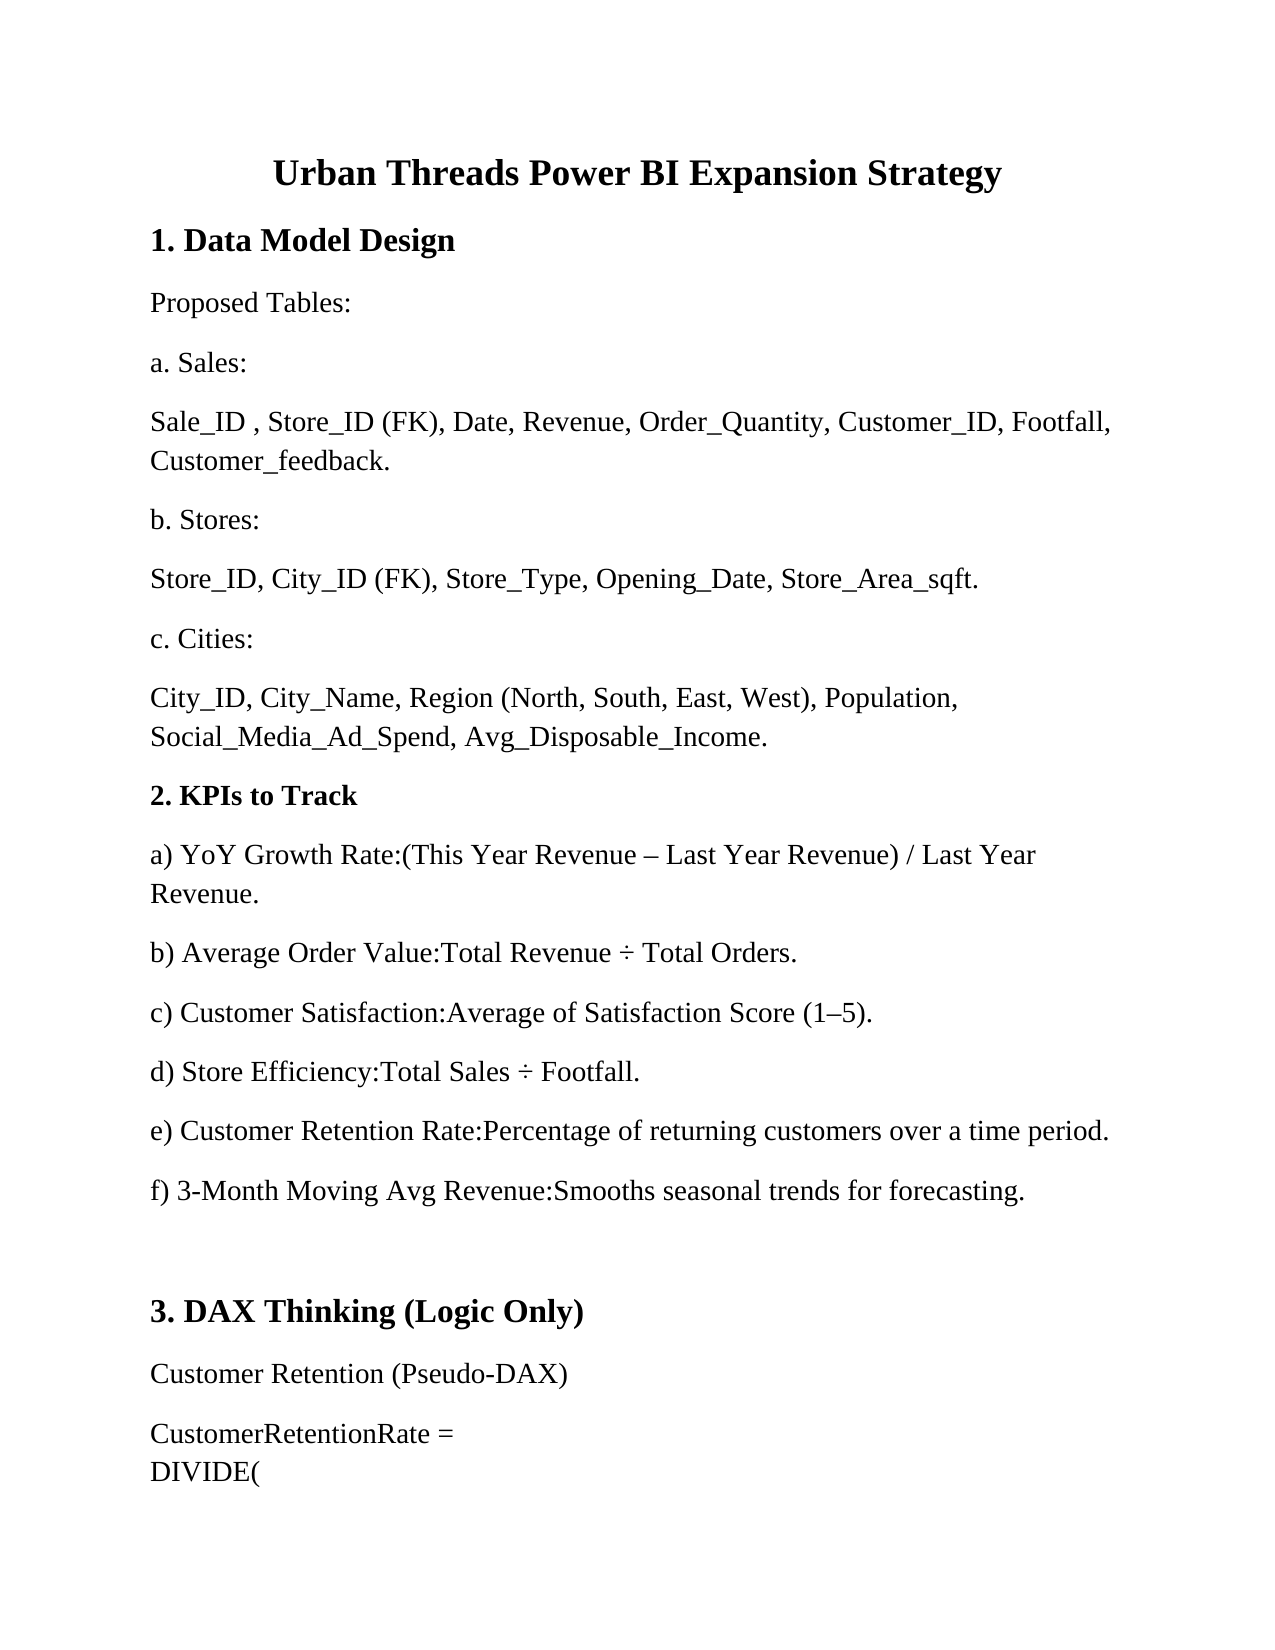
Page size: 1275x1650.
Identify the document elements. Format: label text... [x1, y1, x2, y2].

text Proposed Tables: [150, 285, 1125, 319]
text Customer Retention (Pseudo-DAX) [150, 1356, 1125, 1390]
text a. Sales: [150, 345, 1125, 378]
text d) Store Efficiency:Total Sales ÷ Footfall. [150, 1054, 1125, 1088]
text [150, 1416, 1125, 1488]
text c. Cities: [150, 621, 1125, 654]
text f) 3-Month Moving Avg Revenue:Smooths seasonal trends for forecasting. [150, 1173, 1125, 1206]
text b) Average Order Value:Total Revenue ÷ Total Orders. [150, 935, 1125, 969]
text b. Stores: [150, 502, 1125, 536]
text e) Customer Retention Rate:Percentage of returning customers over a time period. [150, 1113, 1125, 1147]
text c) Customer Satisfaction:Average of Satisfaction Score (1–5). [150, 995, 1125, 1028]
text 2. KPIs to Track [150, 778, 1125, 812]
text 1. Data Model Design [150, 220, 1125, 259]
text City_ID, City_Name, Region (North, South, East, West), Population, Social_Media_Ad_Spend, Avg_Disposable_Income. [150, 680, 1125, 752]
text a) YoY Growth Rate:(This Year Revenue – Last Year Revenue) / Last Year Revenue. [150, 837, 1125, 909]
text 3. DAX Thinking (Logic Only) [150, 1292, 1125, 1330]
text Urban Threads Power BI Expansion Strategy [150, 150, 1125, 193]
text Store_ID, City_ID (FK), Store_Type, Opening_Date, Store_Area_sqft. [150, 561, 1125, 595]
text Sale_ID , Store_ID (FK), Date, Revenue, Order_Quantity, Customer_ID, Footfall, Customer_feedback. [150, 404, 1125, 476]
